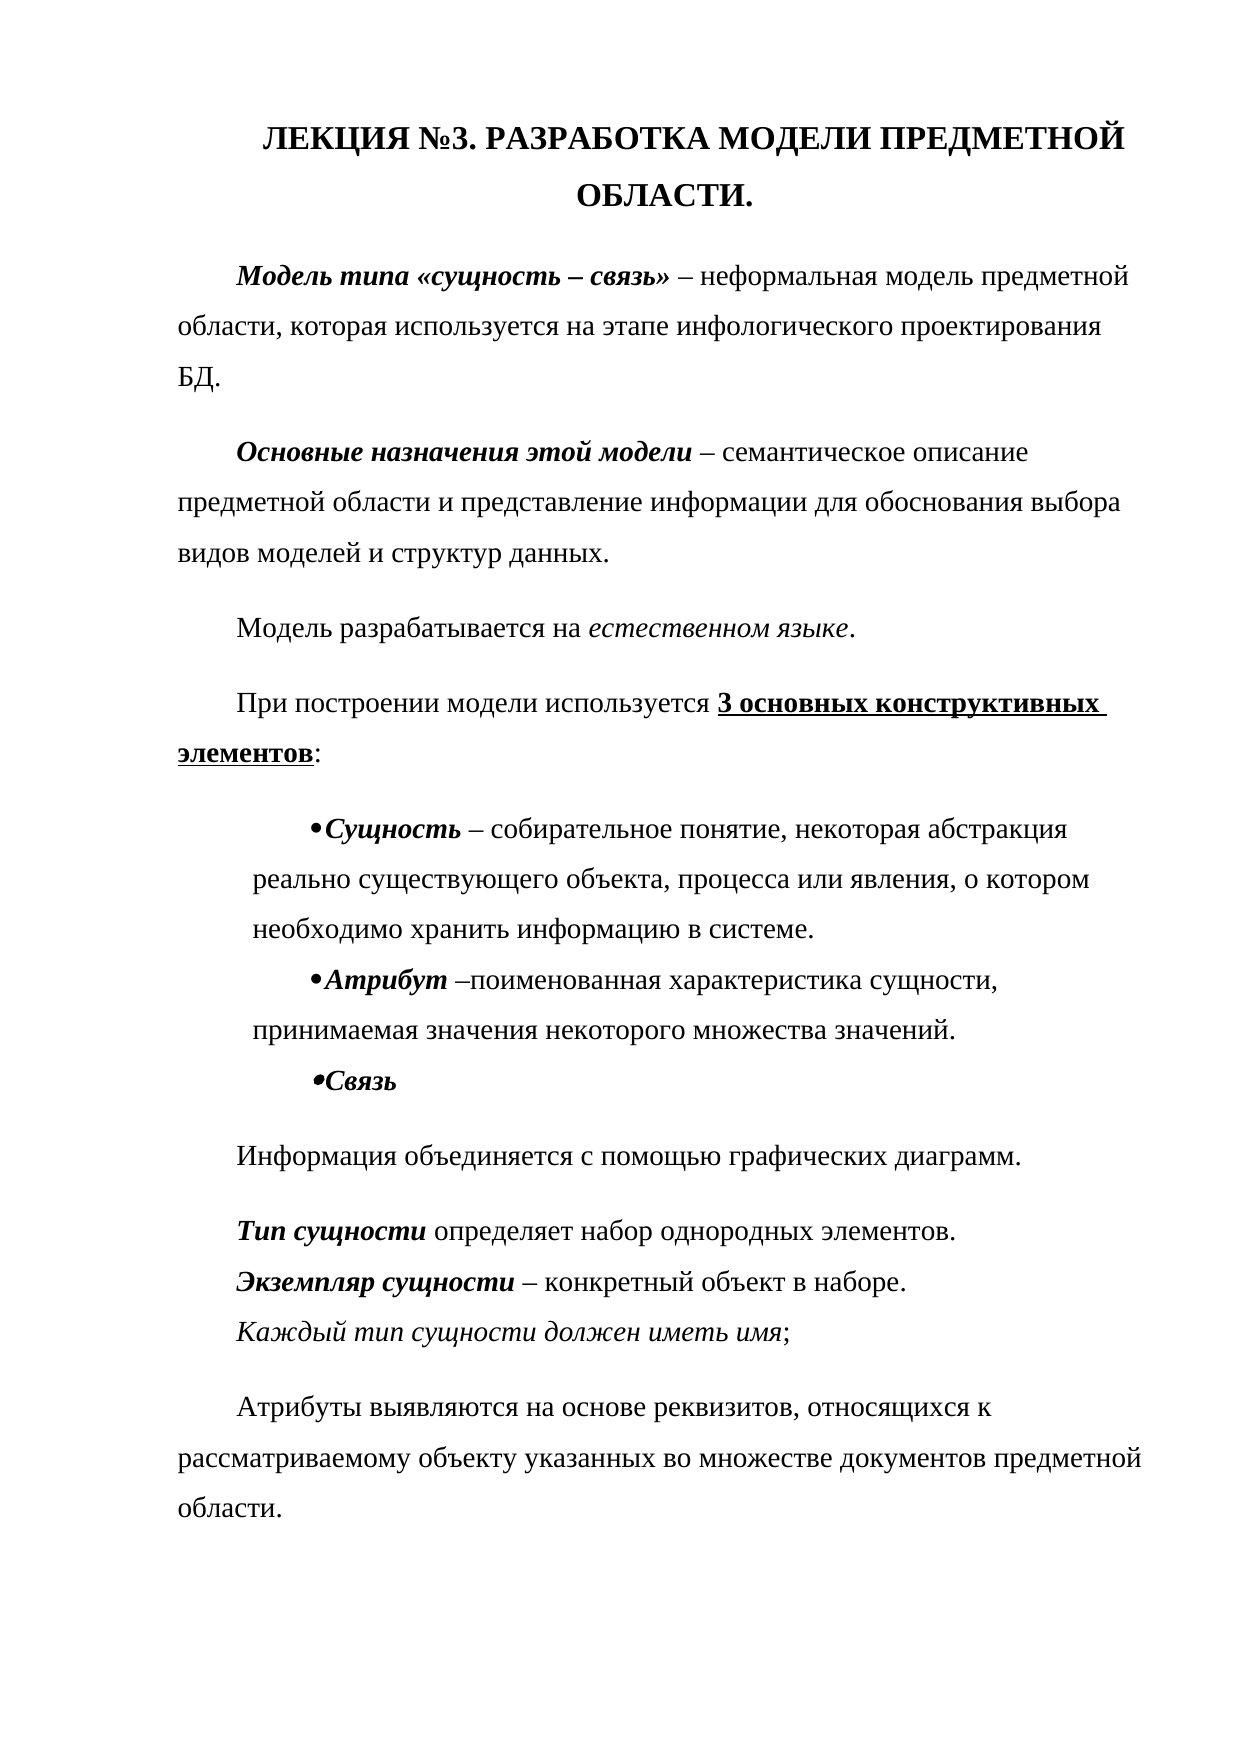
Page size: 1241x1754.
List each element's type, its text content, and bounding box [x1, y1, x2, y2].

subtitle ЛЕКЦИЯ №3. РАЗРАБОТКА МОДЕЛИ ПРЕДМЕТНОЙ ОБЛАСТИ. [177, 118, 1152, 214]
text Основные назначения этой модели – семантическое описание предметной области и представление информации для обоснования выбора видов моделей и структур данных. [177, 434, 1152, 568]
list Связь [252, 1063, 1152, 1096]
list Сущность – собирательное понятие, некоторая абстракция реально существующего объекта, процесса или явления, о котором необходимо хранить информацию в системе. [252, 811, 1152, 945]
text Информация объединяется с помощью графических диаграмм. [177, 1138, 1152, 1172]
list Тип сущности определяет набор однородных элементов. [177, 1213, 1152, 1247]
list Экземпляр сущности – конкретный объект в наборе. [177, 1264, 1152, 1297]
text Атрибуты выявляются на основе реквизитов, относящихся к рассматриваемому объекту указанных во множестве документов предметной области. [177, 1389, 1152, 1523]
text Модель разрабатывается на естественном языке. [177, 610, 1152, 643]
text Модель типа «сущность – связь» – неформальная модель предметной области, которая используется на этапе инфологического проектирования БД. [177, 258, 1152, 392]
text При построении модели используется 3 основных конструктивных элементов: [177, 685, 1152, 769]
list Каждый тип сущности должен иметь имя; [177, 1314, 1152, 1348]
list Атрибут –поименованная характеристика сущности, принимаемая значения некоторого множества значений. [252, 962, 1152, 1046]
